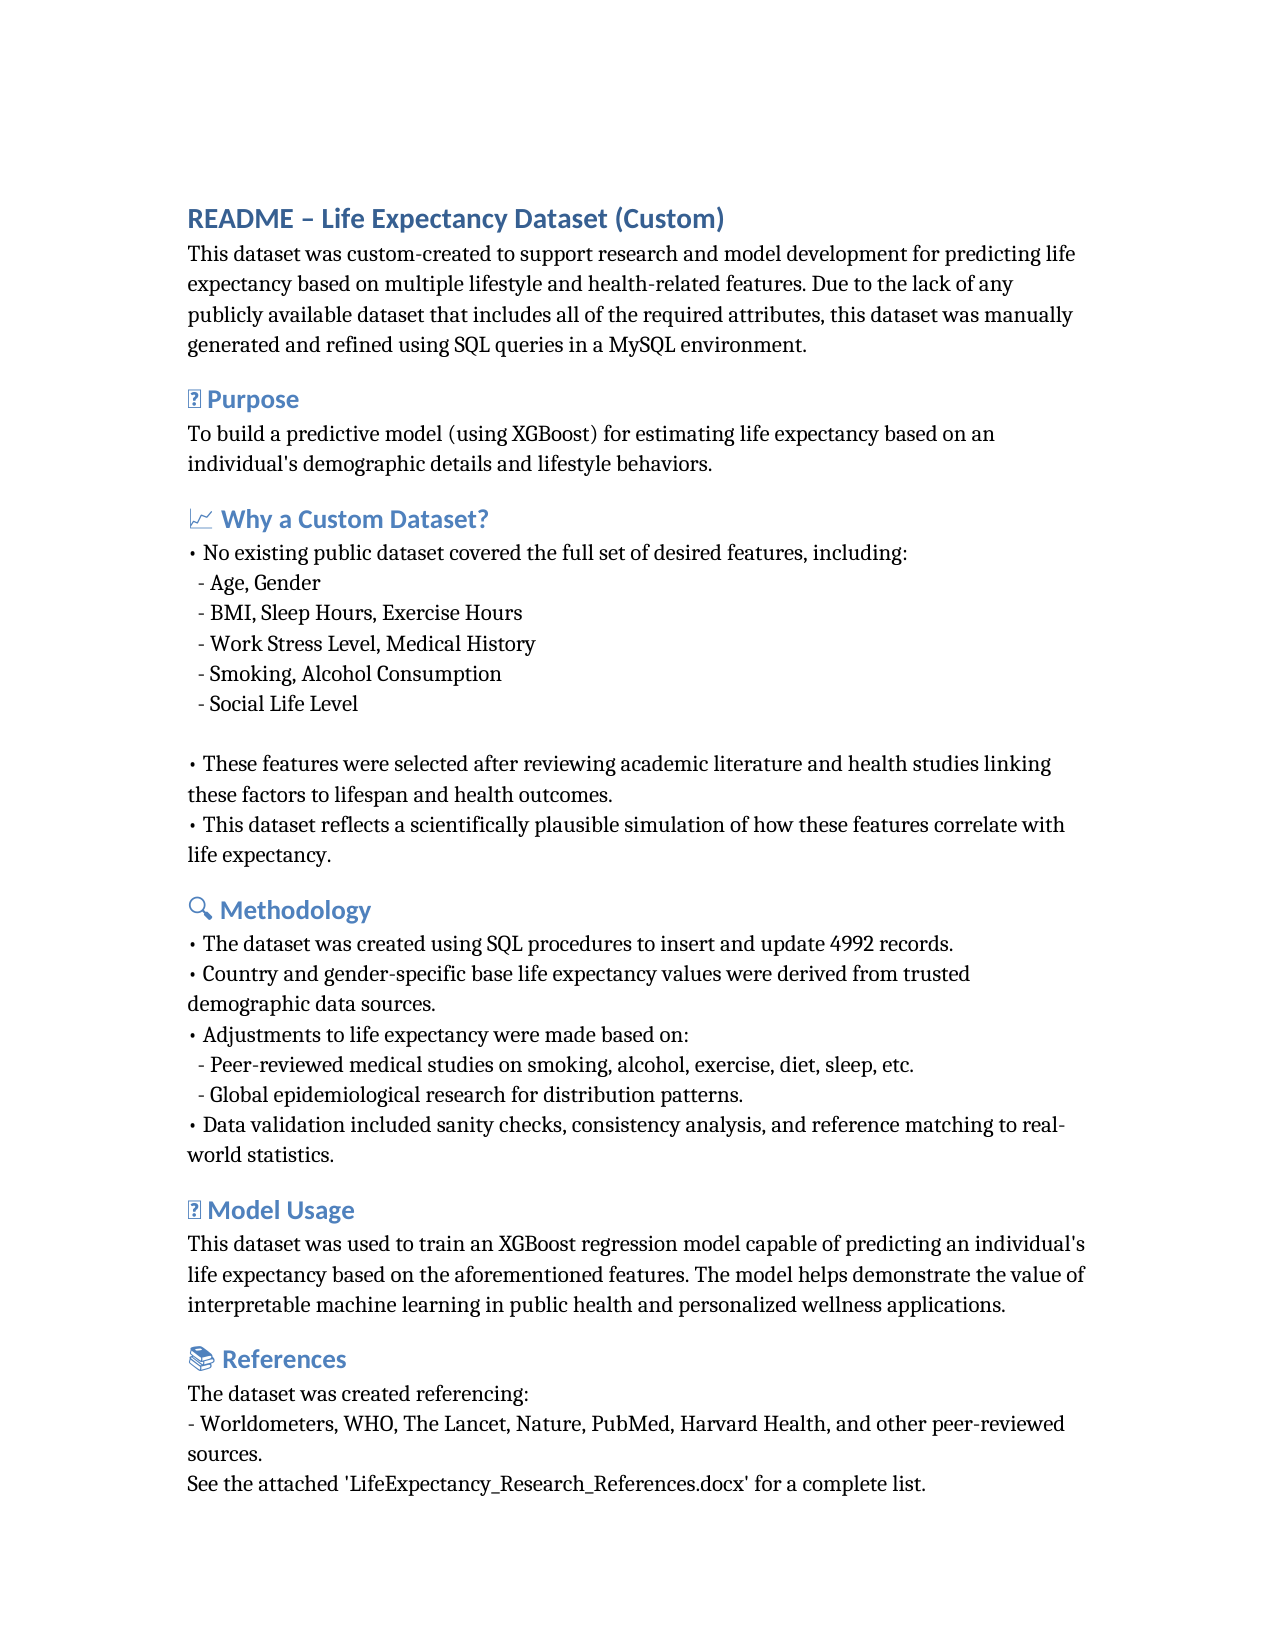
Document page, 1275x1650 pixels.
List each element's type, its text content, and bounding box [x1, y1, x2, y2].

text This dataset was custom-created to support research and model development for predicting life expectancy based on multiple lifestyle and health-related features. Due to the lack of any publicly available dataset that includes all of the required attributes, this dataset was manually generated and refined using SQL queries in a MySQL environment. [187, 241, 1087, 358]
subtitle 🔍 Methodology [187, 893, 1087, 926]
subtitle 📚 References [187, 1343, 1087, 1376]
subtitle 🧠 Model Usage [187, 1193, 1087, 1226]
subtitle 📈 Why a Custom Dataset? [187, 502, 1087, 535]
text • No existing public dataset covered the full set of desired features, including: - Age, Gender - BMI, Sleep Hours, Exercise Hours - Work Stress Level, Medical History - Smoking, Alcohol Consumption - Social Life Level • These features were selected after reviewing academic literature and health studies linking these factors to lifespan and health outcomes. • This dataset reflects a scientifically plausible simulation of how these features correlate with life expectancy. [187, 540, 1087, 868]
text To build a predictive model (using XGBoost) for estimating life expectancy based on an individual's demographic details and lifestyle behaviors. [187, 421, 1087, 477]
subtitle 📌 Purpose [187, 383, 1087, 416]
text This dataset was used to train an XGBoost regression model capable of predicting an individual's life expectancy based on the aforementioned features. The model helps demonstrate the value of interpretable machine learning in public health and personalized wellness applications. [187, 1231, 1087, 1318]
text The dataset was created referencing: - Worldometers, WHO, The Lancet, Nature, PubMed, Harvard Health, and other peer-reviewed sources. See the attached 'LifeExpectancy_Research_References.docx' for a complete list. [187, 1381, 1087, 1497]
subtitle README – Life Expectancy Dataset (Custom) [187, 200, 1087, 236]
text • The dataset was created using SQL procedures to insert and update 4992 records. • Country and gender-specific base life expectancy values were derived from trusted demographic data sources. • Adjustments to life expectancy were made based on: - Peer-reviewed medical studies on smoking, alcohol, exercise, diet, sleep, etc. - Global epidemiological research for distribution patterns. • Data validation included sanity checks, consistency analysis, and reference matching to real-world statistics. [187, 931, 1087, 1168]
